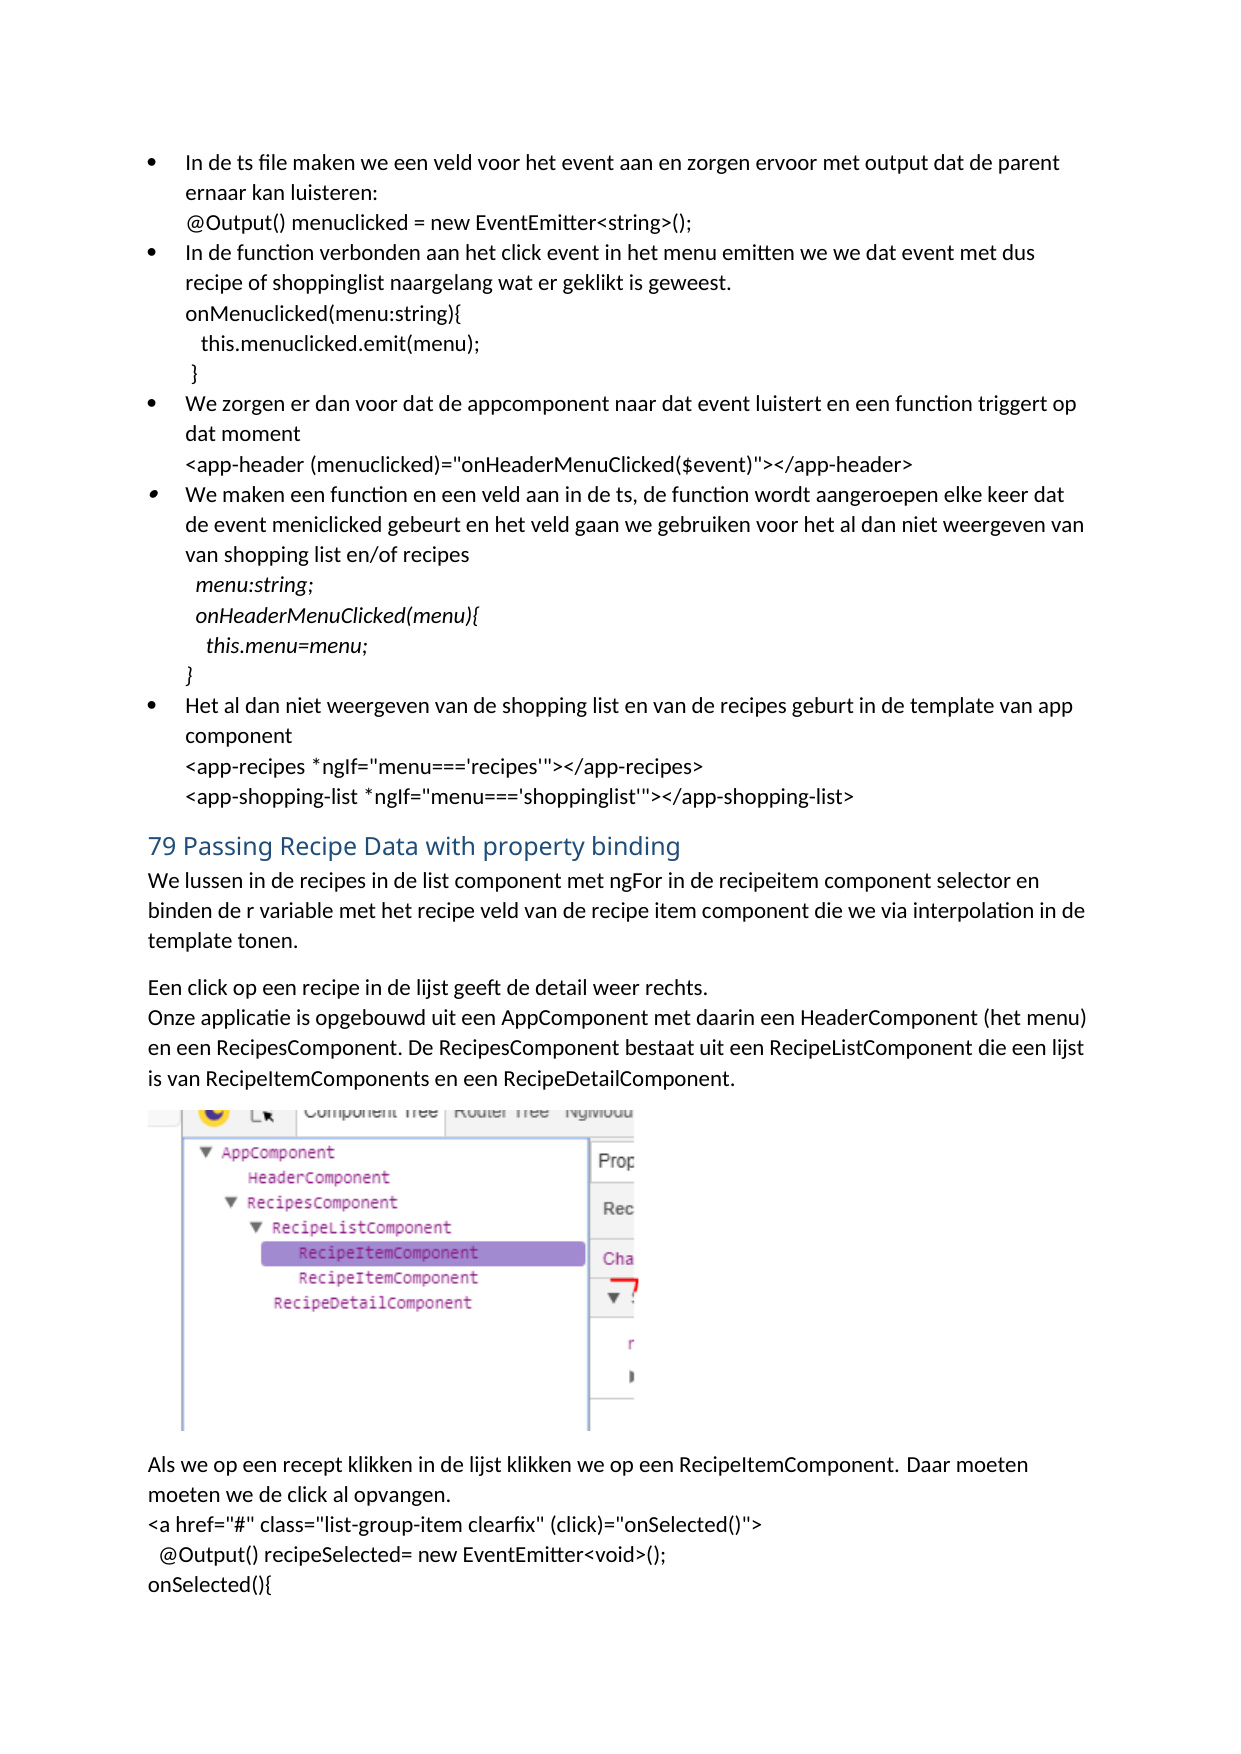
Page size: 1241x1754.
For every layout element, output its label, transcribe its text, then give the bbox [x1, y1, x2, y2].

list Het al dan niet weergeven van de shopping list en van de recipes geburt in de template van app component <app-recipes *ngIf="menu==='recipes'"></app-recipes> <app-shopping-list *ngIf="menu==='shoppinglist'"></app-shopping-list> [148, 691, 1092, 810]
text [148, 1450, 1092, 1598]
text We lussen in de recipes in de list component met ngFor in de recipeitem component selector en binden de r variable met het recipe veld van de recipe item component die we via interpolation in de template tonen. [148, 866, 1092, 954]
subtitle 79 Passing Recipe Data with property binding [148, 829, 1092, 863]
list In de ts file maken we een veld voor het event aan en zorgen ervoor met output dat de parent ernaar kan luisteren: @Output() menuclicked = new EventEmitter<string>(); [148, 148, 1092, 236]
picture [147, 1110, 639, 1431]
list In de function verbonden aan het click event in het menu emitten we we dat event met dus recipe of shoppinglist naargelang wat er geklikt is geweest. onMenuclicked(menu:string){ this.menuclicked.emit(menu); } [148, 238, 1092, 387]
text Een click op een recipe in de lijst geeft de detail weer rechts. Onze applicatie is opgebouwd uit een AppComponent met daarin een HeaderComponent (het menu) en een RecipesComponent. De RecipesComponent bestaat uit een RecipeListComponent die een lijst is van RecipeItemComponents en een RecipeDetailComponent. [148, 973, 1092, 1092]
list We maken een function en een veld aan in de ts, de function wordt aangeroepen elke keer dat de event meniclicked gebeurt en het veld gaan we gebruiken voor het al dan niet weergeven van van shopping list en/of recipes menu:string; onHeaderMenuClicked(menu){ this.menu=menu; } [148, 480, 1092, 689]
list We zorgen er dan voor dat de appcomponent naar dat event luistert en een function triggert op dat moment <app-header (menuclicked)="onHeaderMenuClicked($event)"></app-header> [148, 389, 1092, 478]
